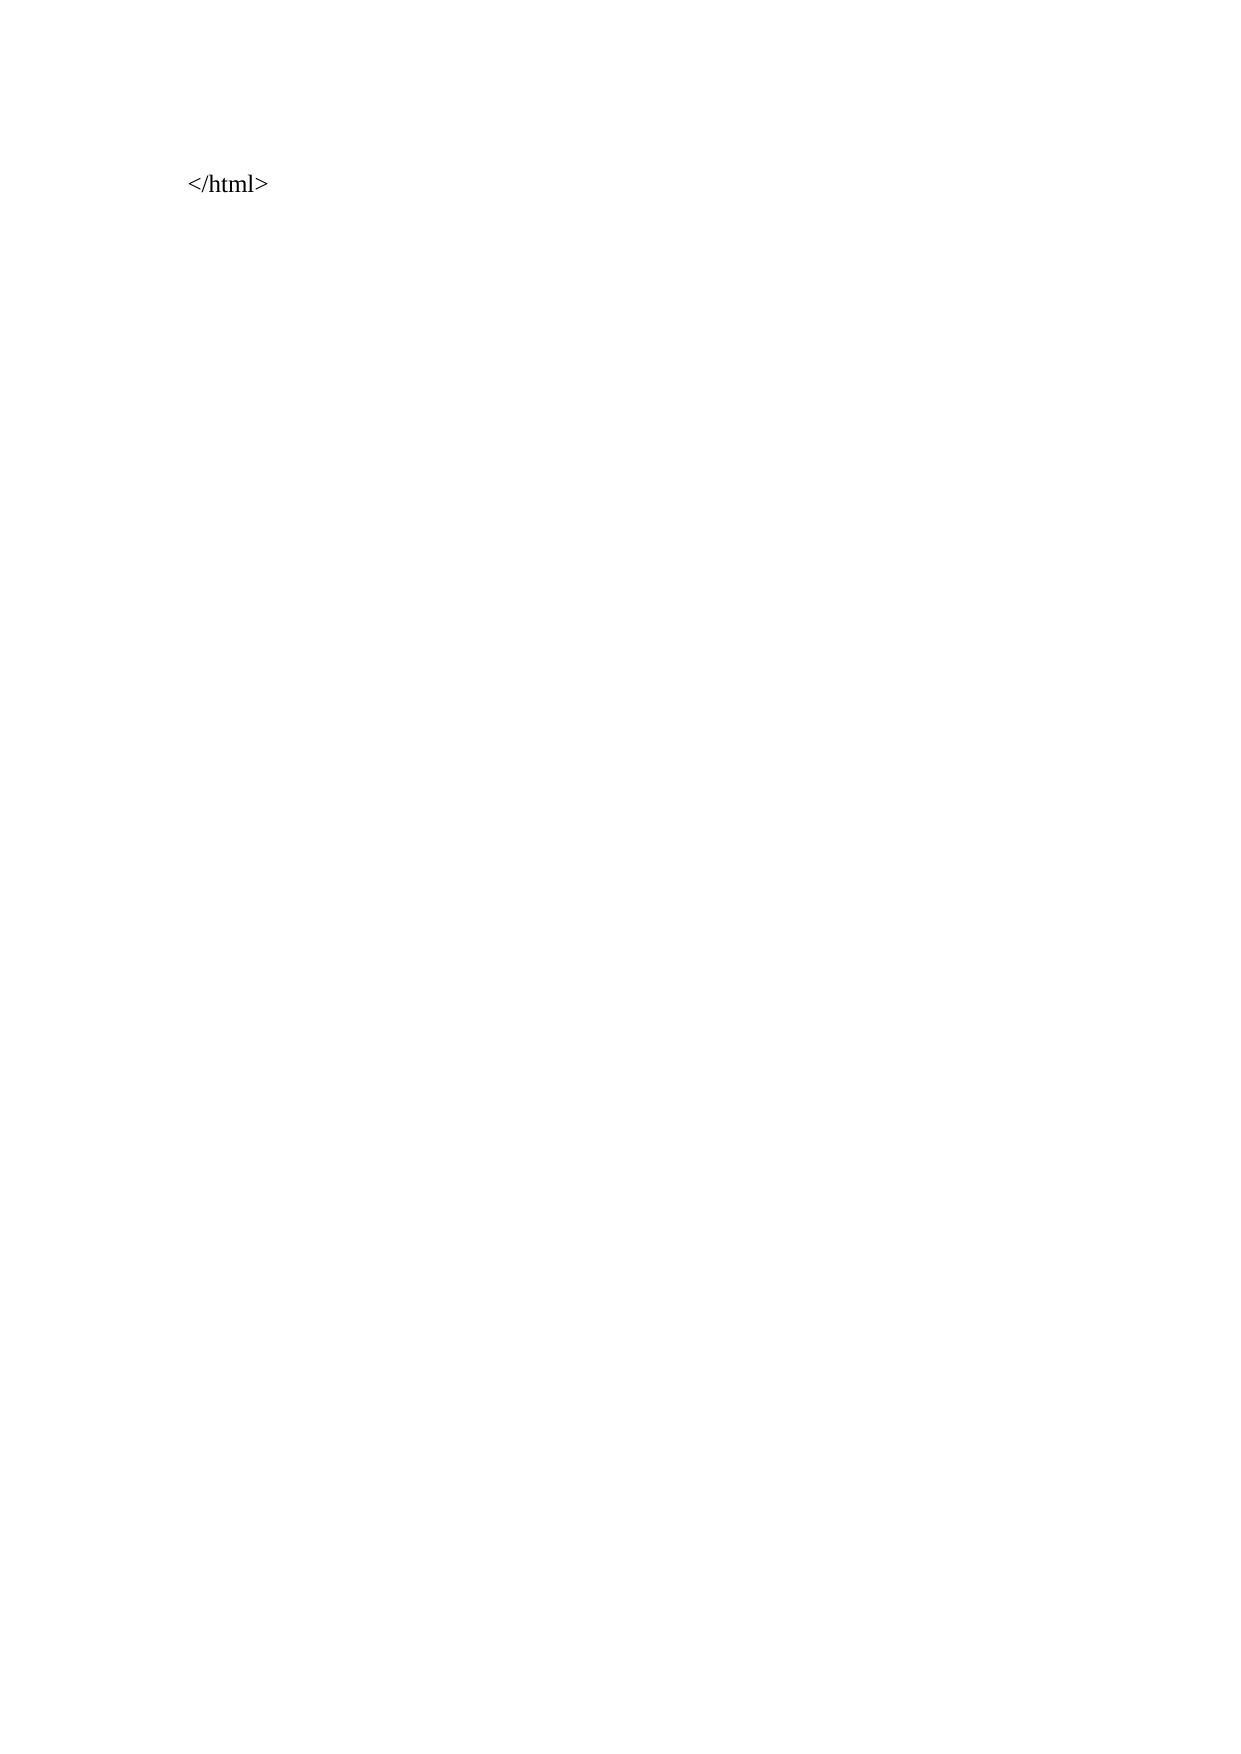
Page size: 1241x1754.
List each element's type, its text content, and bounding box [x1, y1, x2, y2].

text </html> [187, 164, 1053, 202]
